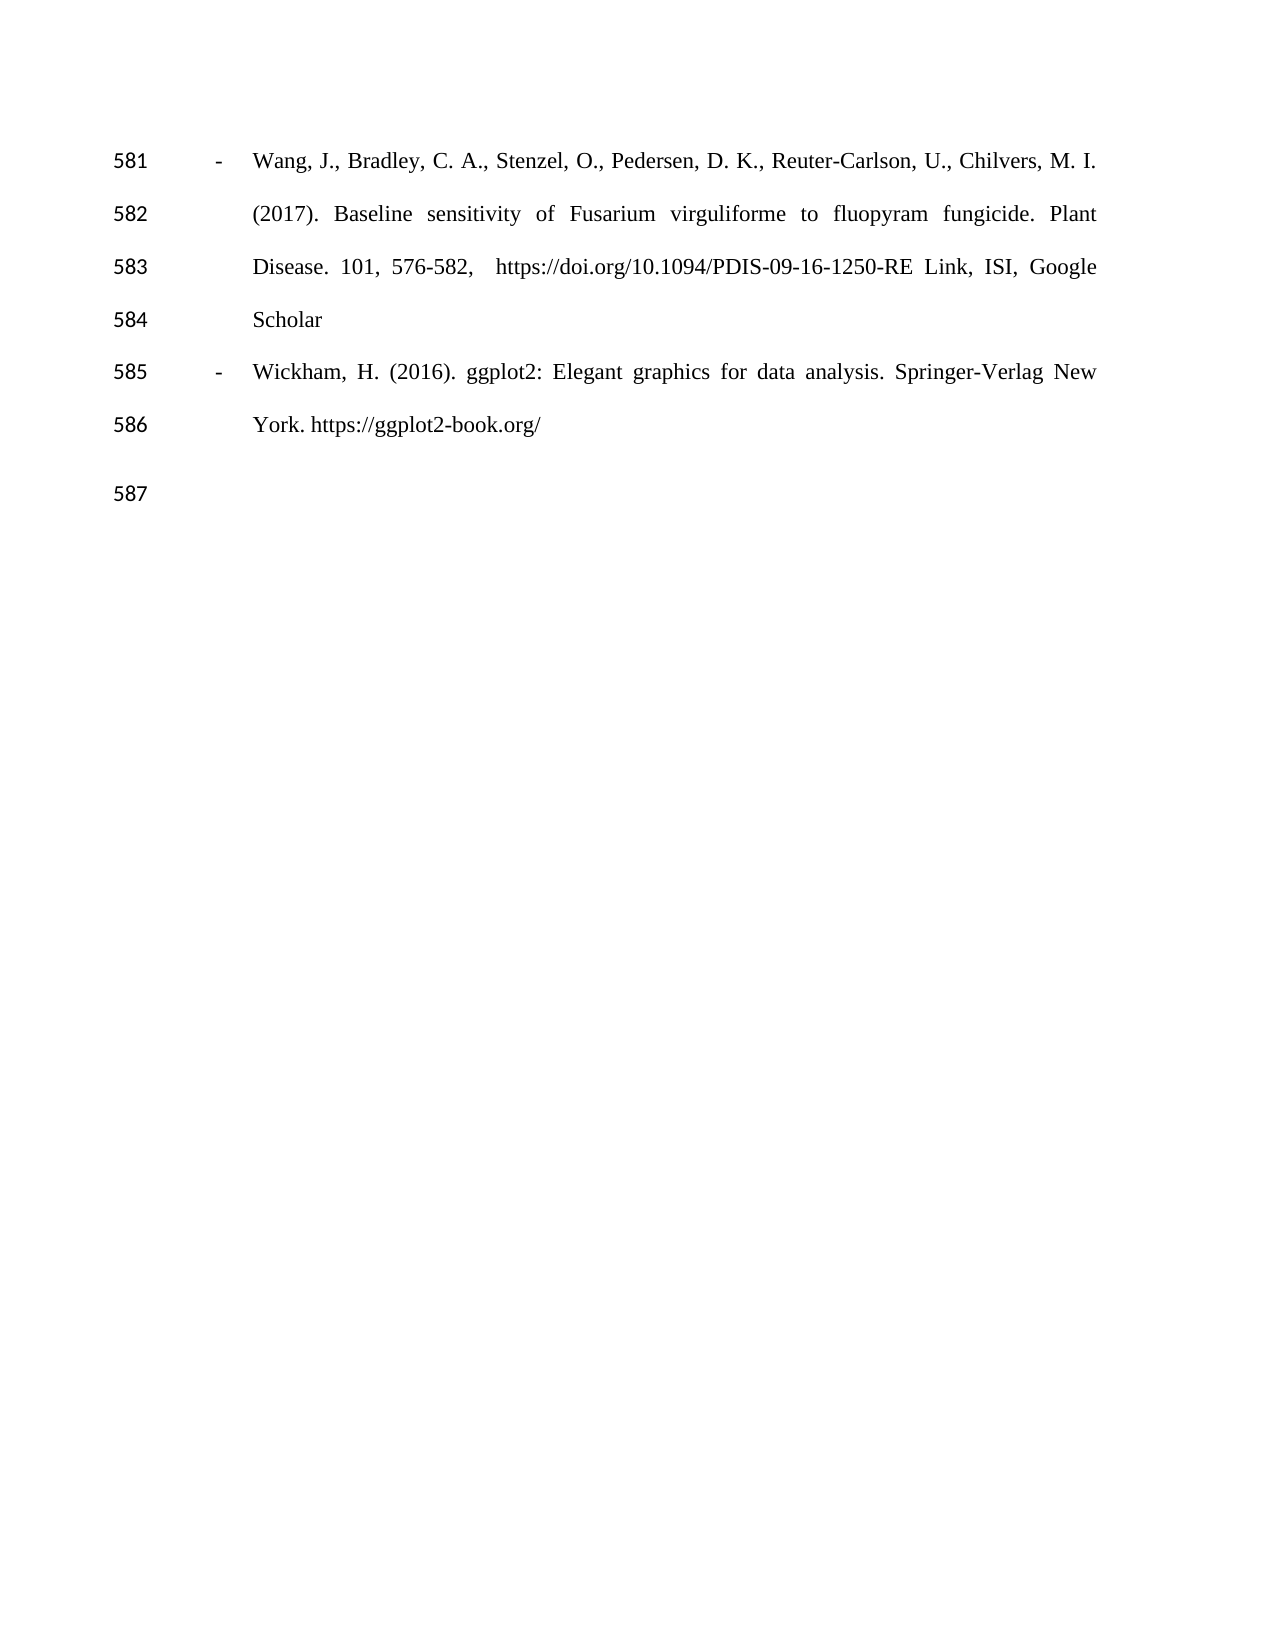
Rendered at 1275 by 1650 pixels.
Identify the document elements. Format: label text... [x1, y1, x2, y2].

list Wickham, H. (2016). ggplot2: Elegant graphics for data analysis. Springer-Verlag New York. https://ggplot2-book.org/ [215, 358, 1098, 437]
list Wang, J., Bradley, C. A., Stenzel, O., Pedersen, D. K., Reuter-Carlson, U., Chilvers, M. I. (2017). Baseline sensitivity of Fusarium virguliforme to fluopyram fungicide. Plant Disease. 101, 576-582, https://doi.org/10.1094/PDIS-09-16-1250-RE Link, ISI, Google Scholar [215, 148, 1098, 332]
